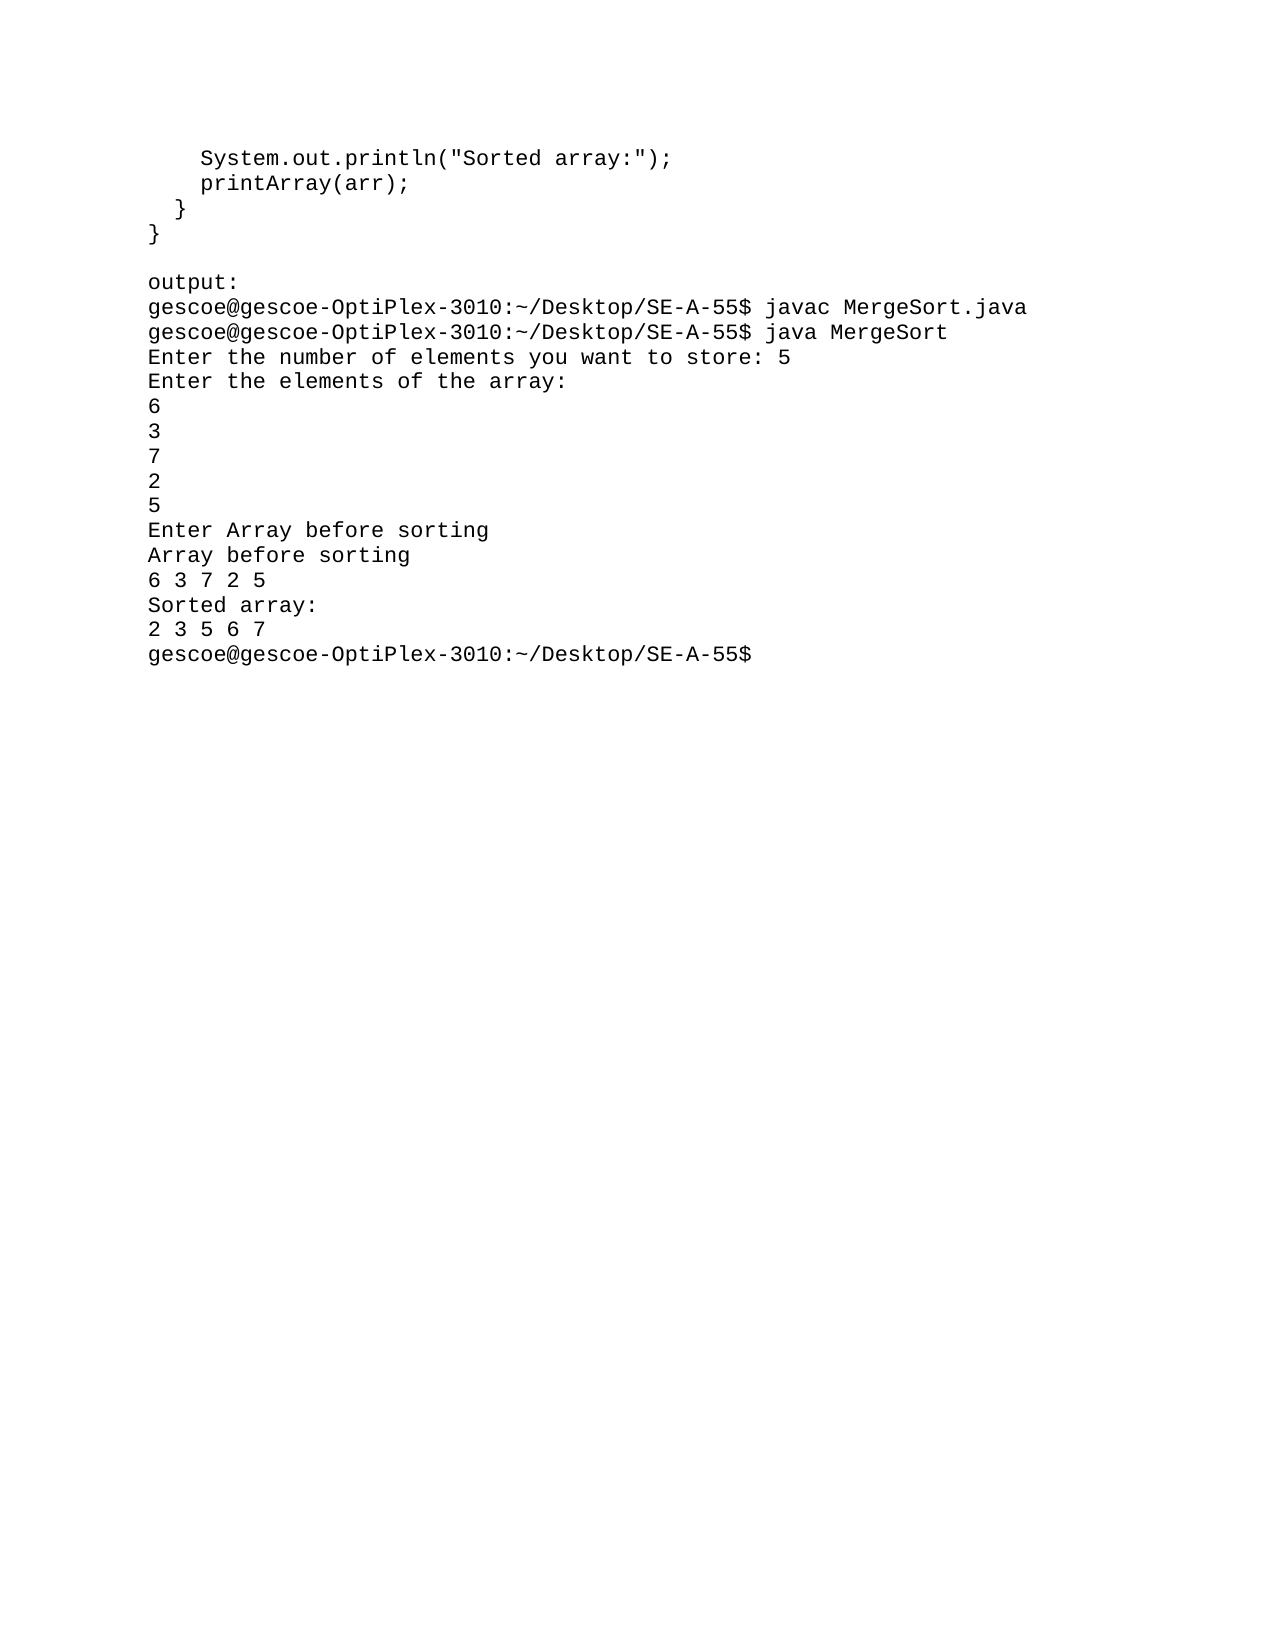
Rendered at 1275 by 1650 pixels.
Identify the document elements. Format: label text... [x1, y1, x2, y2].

text Enter Array before sorting [148, 519, 1127, 544]
text 2 [148, 470, 1127, 495]
text 6 [148, 396, 1127, 420]
text gescoe@gescoe-OptiPlex-3010:~/Desktop/SE-A-55$ javac MergeSort.java [148, 296, 1127, 321]
text System.out.println("Sorted array:"); [148, 148, 1127, 172]
text } [148, 222, 1127, 247]
text gescoe@gescoe-OptiPlex-3010:~/Desktop/SE-A-55$ [148, 643, 1127, 668]
text 5 [148, 495, 1127, 519]
text Enter the number of elements you want to store: 5 [148, 346, 1127, 371]
text 2 3 5 6 7 [148, 619, 1127, 643]
text } [148, 197, 1127, 222]
text Array before sorting [148, 544, 1127, 569]
text 3 [148, 420, 1127, 445]
text printArray(arr); [148, 172, 1127, 197]
text 7 [148, 445, 1127, 470]
text output: [148, 272, 1127, 296]
text 6 3 7 2 5 [148, 569, 1127, 594]
text gescoe@gescoe-OptiPlex-3010:~/Desktop/SE-A-55$ java MergeSort [148, 321, 1127, 346]
text Enter the elements of the array: [148, 371, 1127, 396]
text Sorted array: [148, 594, 1127, 619]
